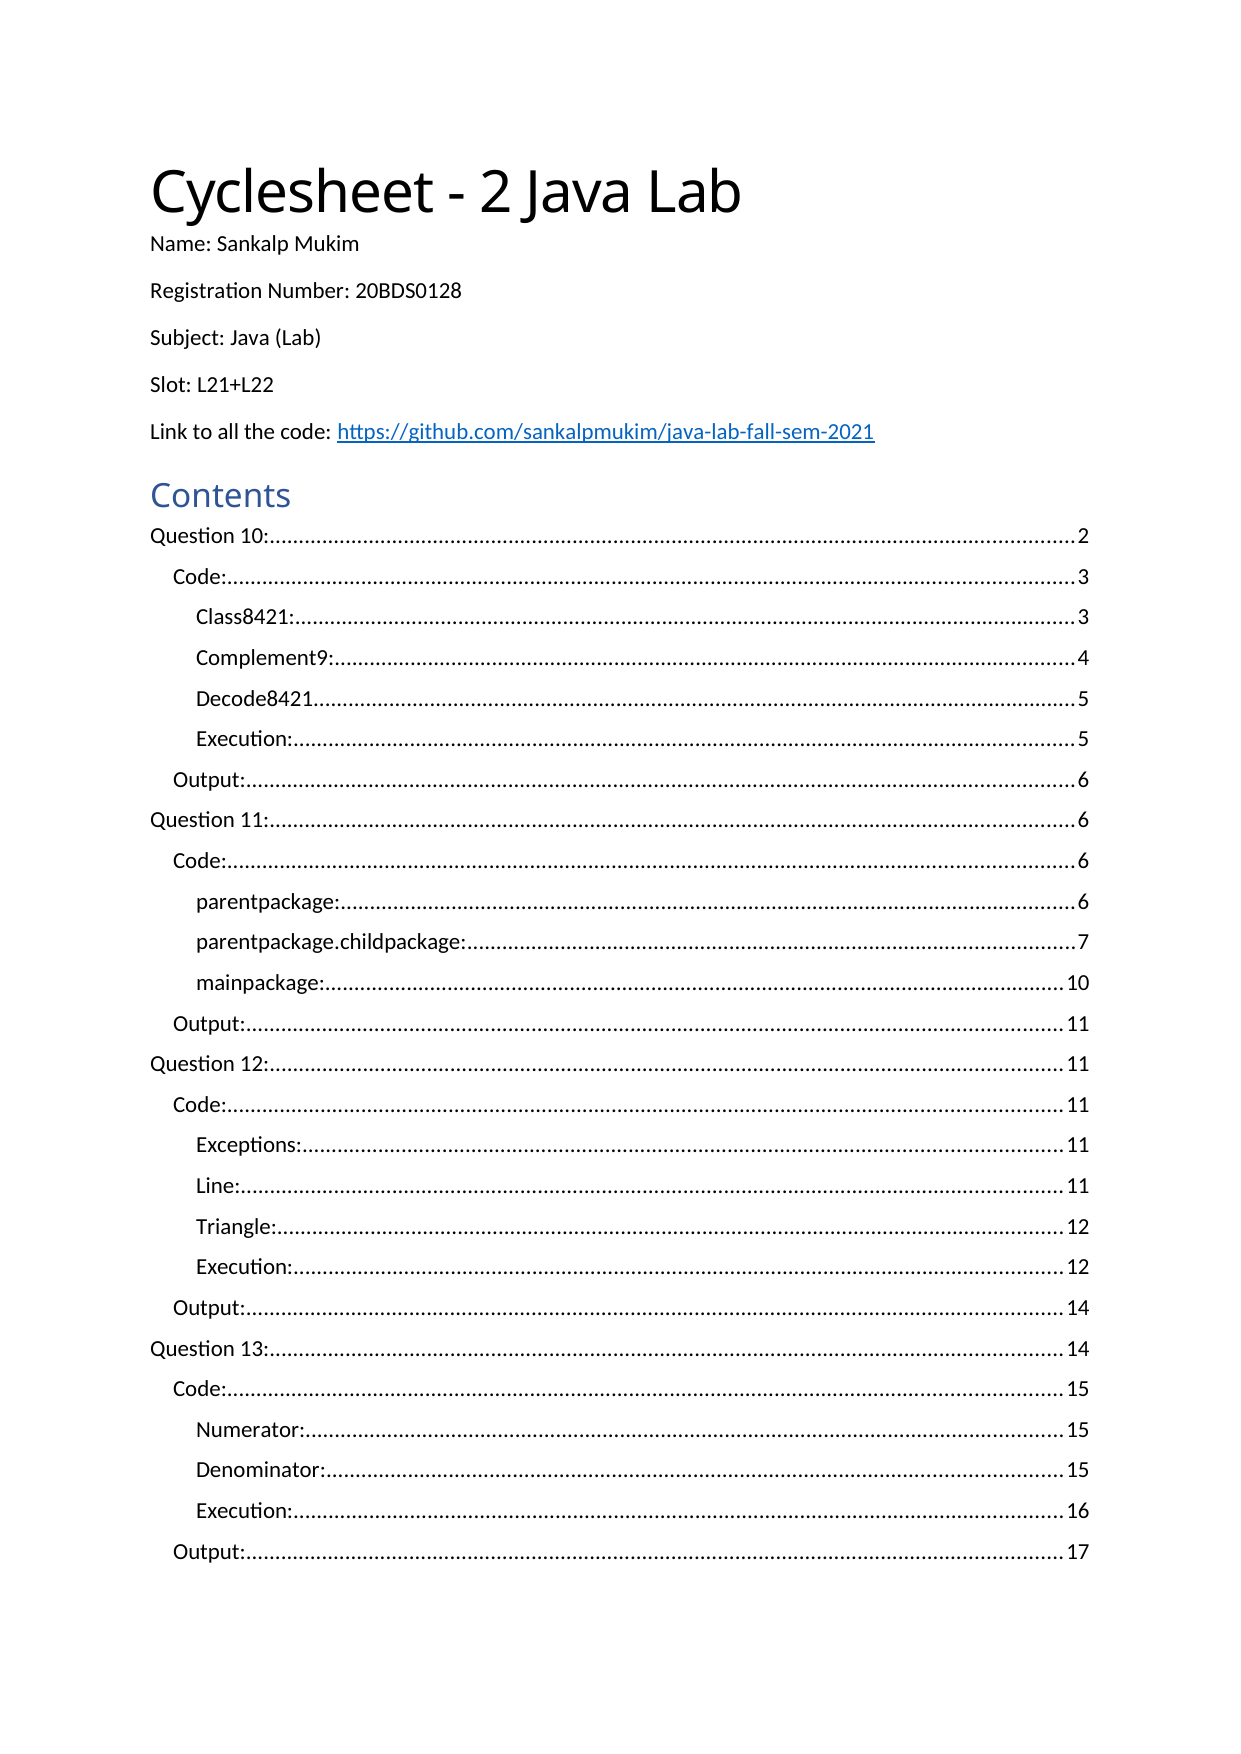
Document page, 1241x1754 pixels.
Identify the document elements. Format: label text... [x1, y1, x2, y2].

text Slot: L21+L22 [150, 370, 1090, 398]
text Registration Number: 20BDS0128 [150, 276, 1090, 304]
title Cyclesheet - 2 Java Lab [150, 150, 1090, 229]
text Link to all the code: https://github.com/sankalpmukim/java-lab-fall-sem-2021 [150, 417, 1090, 445]
text Name: Sankalp Mukim [150, 229, 1090, 257]
text Subject: Java (Lab) [150, 323, 1090, 351]
